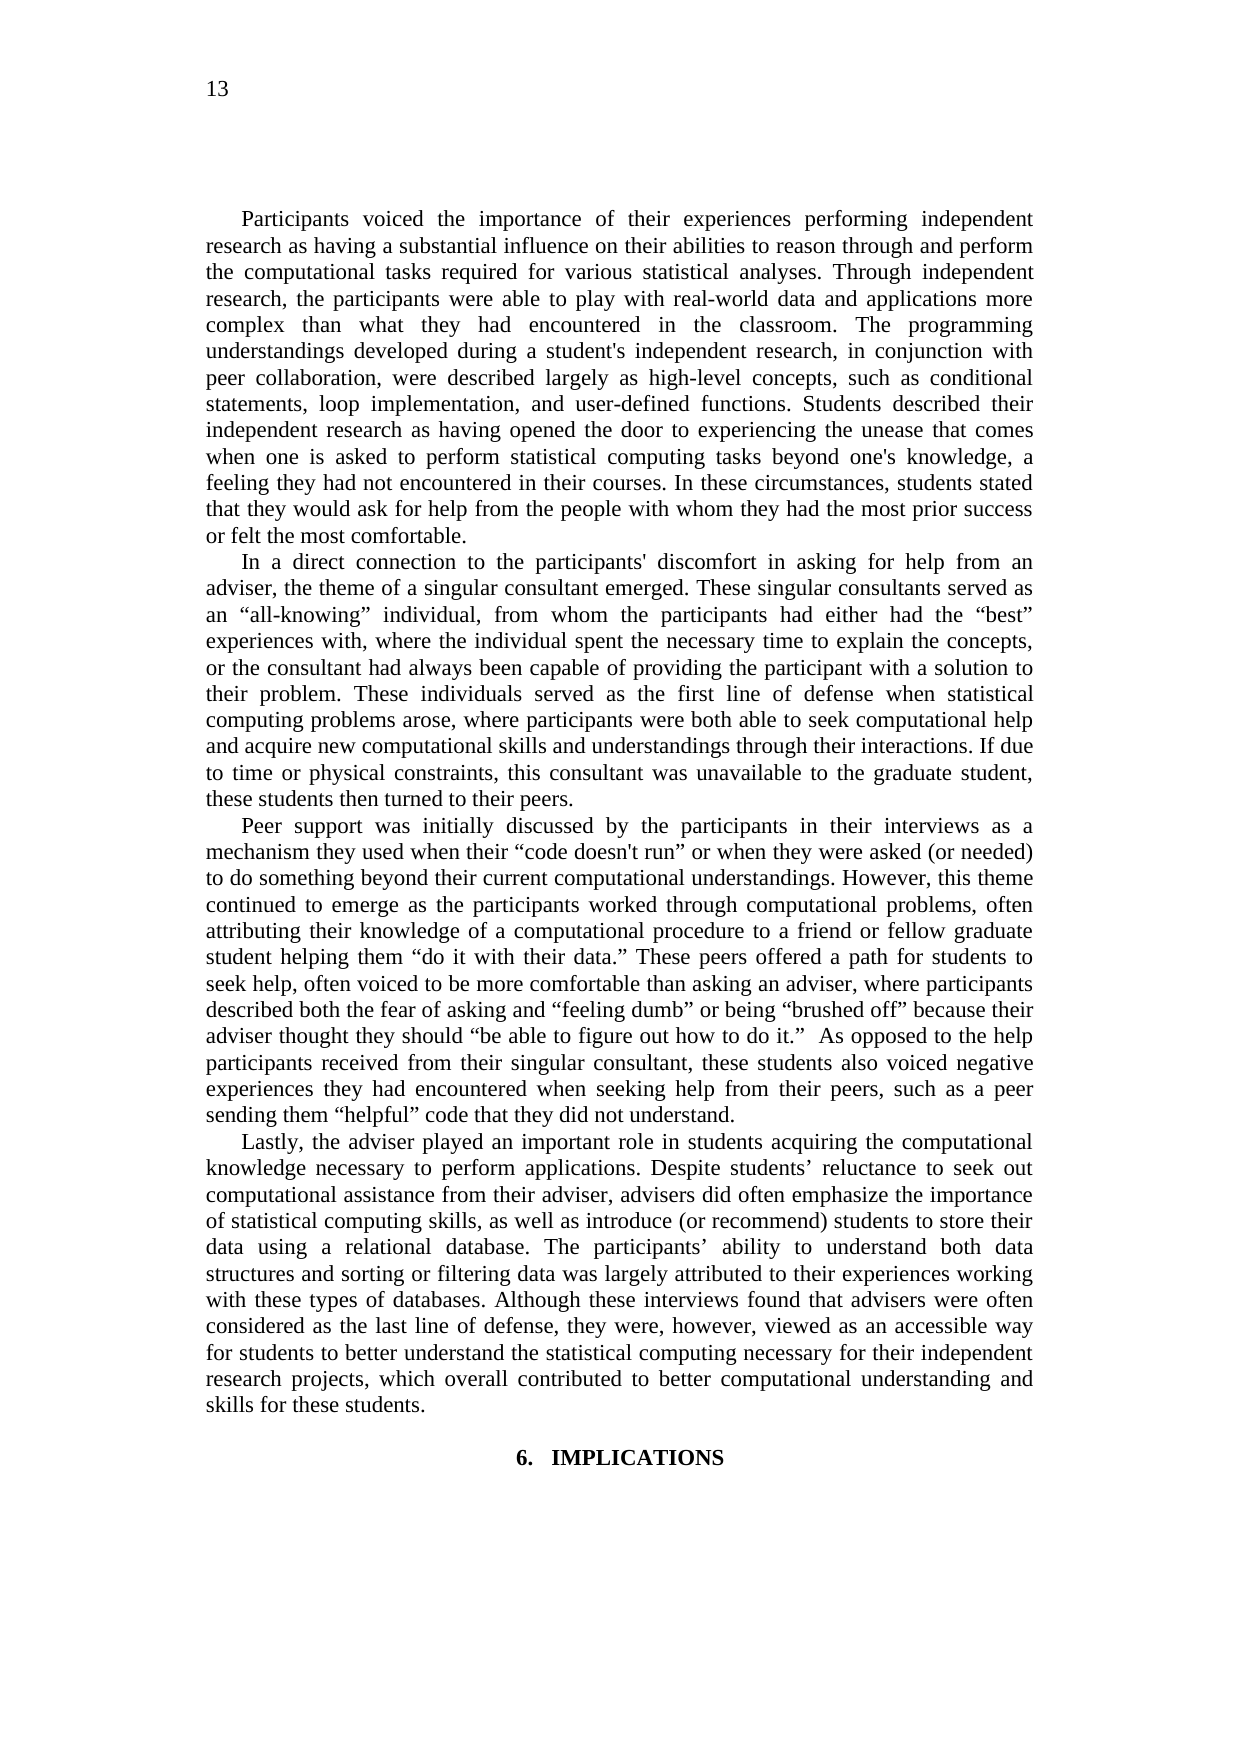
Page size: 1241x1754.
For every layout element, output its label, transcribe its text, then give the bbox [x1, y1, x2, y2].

text Lastly, the adviser played an important role in students acquiring the computational knowledge necessary to perform applications. Despite students’ reluctance to seek out computational assistance from their adviser, advisers did often emphasize the importance of statistical computing skills, as well as introduce (or recommend) students to store their data using a relational database. The participants’ ability to understand both data structures and sorting or filtering data was largely attributed to their experiences working with these types of databases. Although these interviews found that advisers were often considered as the last line of defense, they were, however, viewed as an accessible way for students to better understand the statistical computing necessary for their independent research projects, which overall contributed to better computational understanding and skills for these students. [206, 1128, 1035, 1418]
text Peer support was initially discussed by the participants in their interviews as a mechanism they used when their “code doesn't run” or when they were asked (or needed) to do something beyond their current computational understandings. However, this theme continued to emerge as the participants worked through computational problems, often attributing their knowledge of a computational procedure to a friend or fellow graduate student helping them “do it with their data.” These peers offered a path for students to seek help, often voiced to be more comfortable than asking an adviser, where participants described both the fear of asking and “feeling dumb” or being “brushed off” because their adviser thought they should “be able to figure out how to do it.” As opposed to the help participants received from their singular consultant, these students also voiced negative experiences they had encountered when seeking help from their peers, such as a peer sending them “helpful” code that they did not understand. [206, 812, 1035, 1128]
text In a direct connection to the participants' discomfort in asking for help from an adviser, the theme of a singular consultant emerged. These singular consultants served as an “all-knowing” individual, from whom the participants had either had the “best” experiences with, where the individual spent the necessary time to explain the concepts, or the consultant had always been capable of providing the participant with a solution to their problem. These individuals served as the first line of defense when statistical computing problems arose, where participants were both able to seek computational help and acquire new computational skills and understandings through their interactions. If due to time or physical constraints, this consultant was unavailable to the graduate student, these students then turned to their peers. [206, 548, 1035, 812]
text Participants voiced the importance of their experiences performing independent research as having a substantial influence on their abilities to reason through and perform the computational tasks required for various statistical analyses. Through independent research, the participants were able to play with real-world data and applications more complex than what they had encountered in the classroom. The programming understandings developed during a student's independent research, in conjunction with peer collaboration, were described largely as high-level concepts, such as conditional statements, loop implementation, and user-defined functions. Students described their independent research as having opened the door to experiencing the unease that comes when one is asked to perform statistical computing tasks beyond one's knowledge, a feeling they had not encountered in their courses. In these circumstances, students stated that they would ask for help from the people with whom they had the most prior success or felt the most comfortable. [206, 206, 1035, 548]
subtitle Implications [206, 1444, 1035, 1471]
